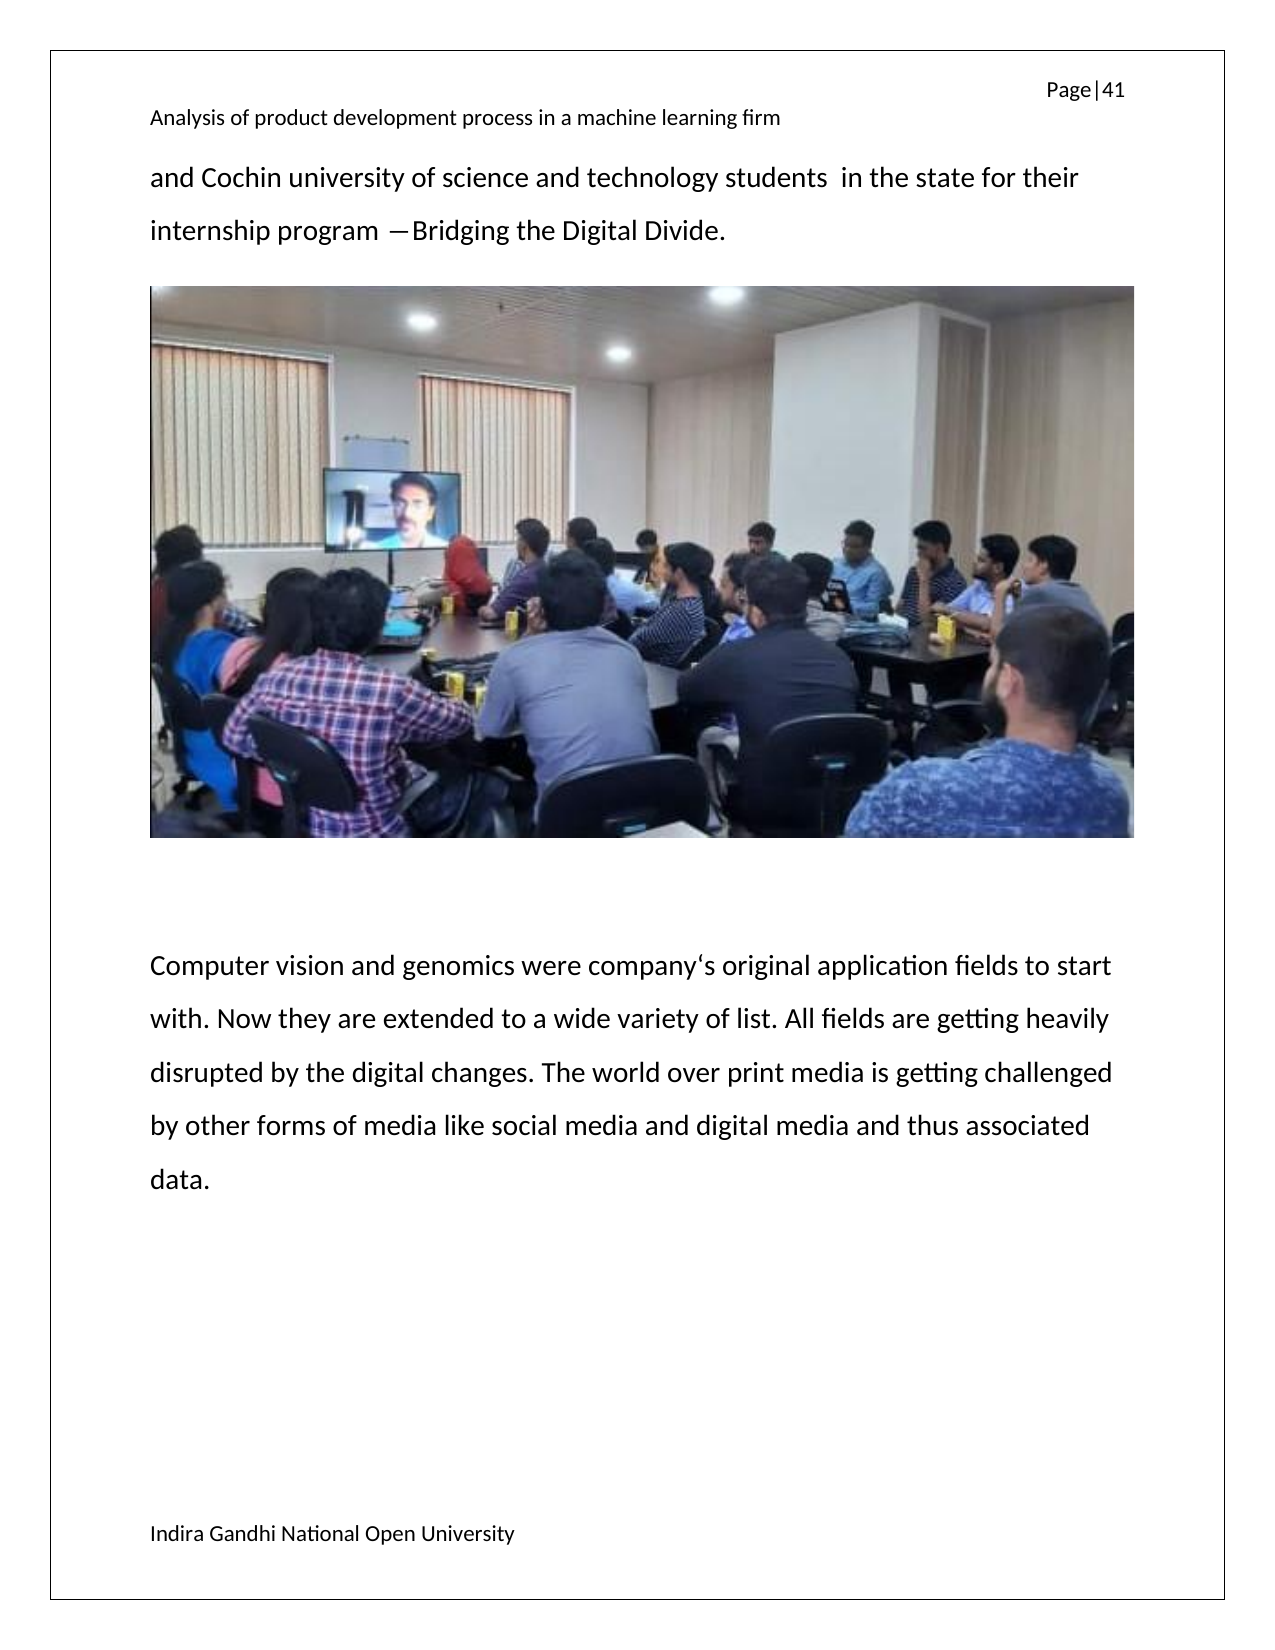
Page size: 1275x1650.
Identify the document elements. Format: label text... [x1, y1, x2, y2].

picture [150, 286, 1135, 838]
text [150, 159, 1125, 248]
text Computer vision and genomics were company‘s original application fields to start with. Now they are extended to a wide variety of list. All fields are getting heavily disrupted by the digital changes. The world over print media is getting challenged by other forms of media like social media and digital media and thus associated data. [150, 947, 1125, 1196]
